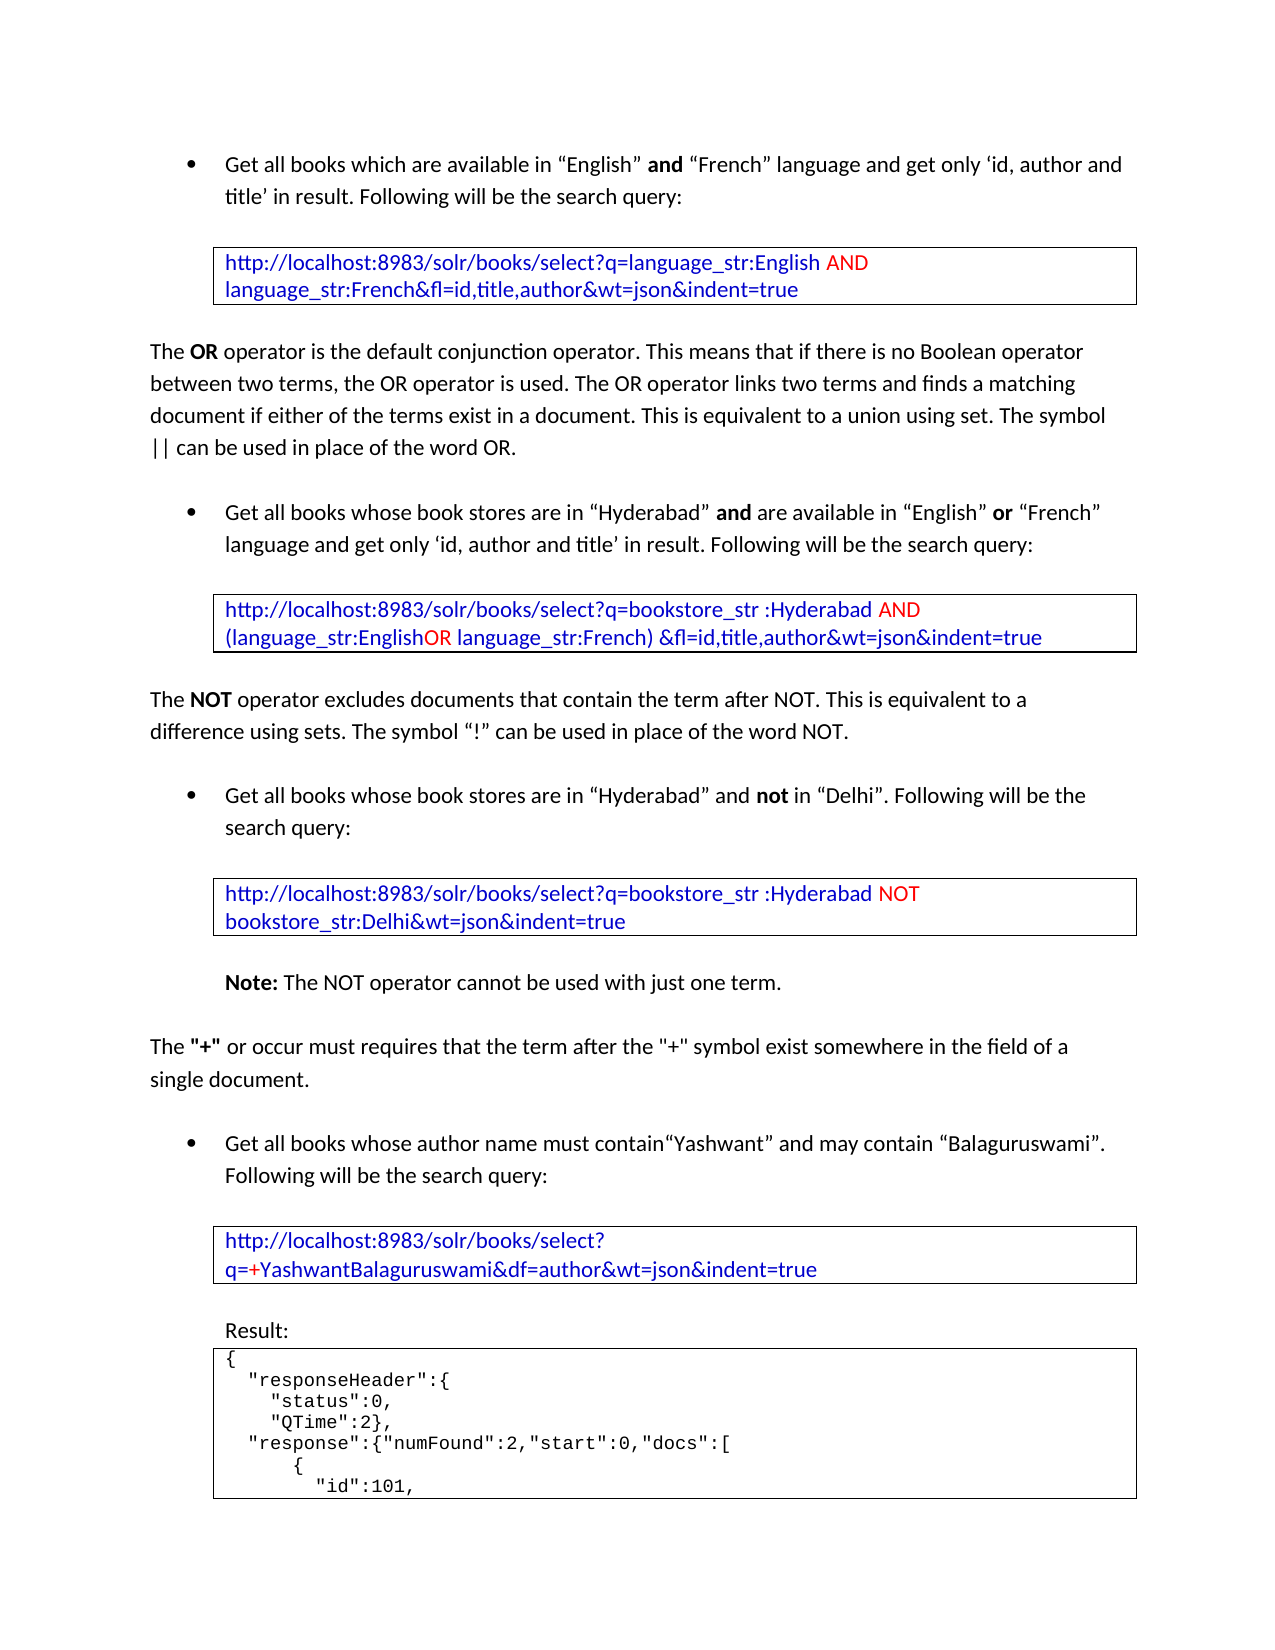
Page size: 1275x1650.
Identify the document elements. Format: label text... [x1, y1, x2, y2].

text The "+" or occur must requires that the term after the "+" symbol exist somewhere in the field of a single document. [150, 1032, 1125, 1093]
text The OR operator is the default conjunction operator. This means that if there is no Boolean operator between two terms, the OR operator is used. The OR operator links two terms and finds a matching document if either of the terms exist in a document. This is equivalent to a union using set. The symbol || can be used in place of the word OR. [150, 337, 1125, 461]
list Get all books whose author name must contain“Yashwant” and may contain “Balaguruswami”. Following will be the search query: [187, 1129, 1125, 1189]
list Get all books which are available in “English” and “French” language and get only ‘id, author and title’ in result. Following will be the search query: [187, 150, 1125, 210]
table_header http://localhost:8983/solr/books/select?q=bookstore_str :Hyderabad AND (language_str:EnglishOR language_str:French) &fl=id,title,author&wt=json&indent=true [214, 595, 1136, 651]
table_header http://localhost:8983/solr/books/select?q=bookstore_str :Hyderabad NOT bookstore_str:Delhi&wt=json&indent=true [214, 879, 1136, 935]
table_header http://localhost:8983/solr/books/select?q=+YashwantBalaguruswami&df=author&wt=json&indent=true [214, 1227, 1136, 1283]
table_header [214, 1349, 1136, 1498]
list Result: [225, 1316, 1125, 1344]
text The NOT operator excludes documents that contain the term after NOT. This is equivalent to a difference using sets. The symbol “!” can be used in place of the word NOT. [150, 685, 1125, 745]
list Note: The NOT operator cannot be used with just one term. [225, 968, 1125, 996]
list Get all books whose book stores are in “Hyderabad” and not in “Delhi”. Following will be the search query: [187, 781, 1125, 841]
table_header http://localhost:8983/solr/books/select?q=language_str:English AND language_str:French&fl=id,title,author&wt=json&indent=true [214, 248, 1136, 304]
list Get all books whose book stores are in “Hyderabad” and are available in “English” or “French” language and get only ‘id, author and title’ in result. Following will be the search query: [187, 498, 1125, 558]
